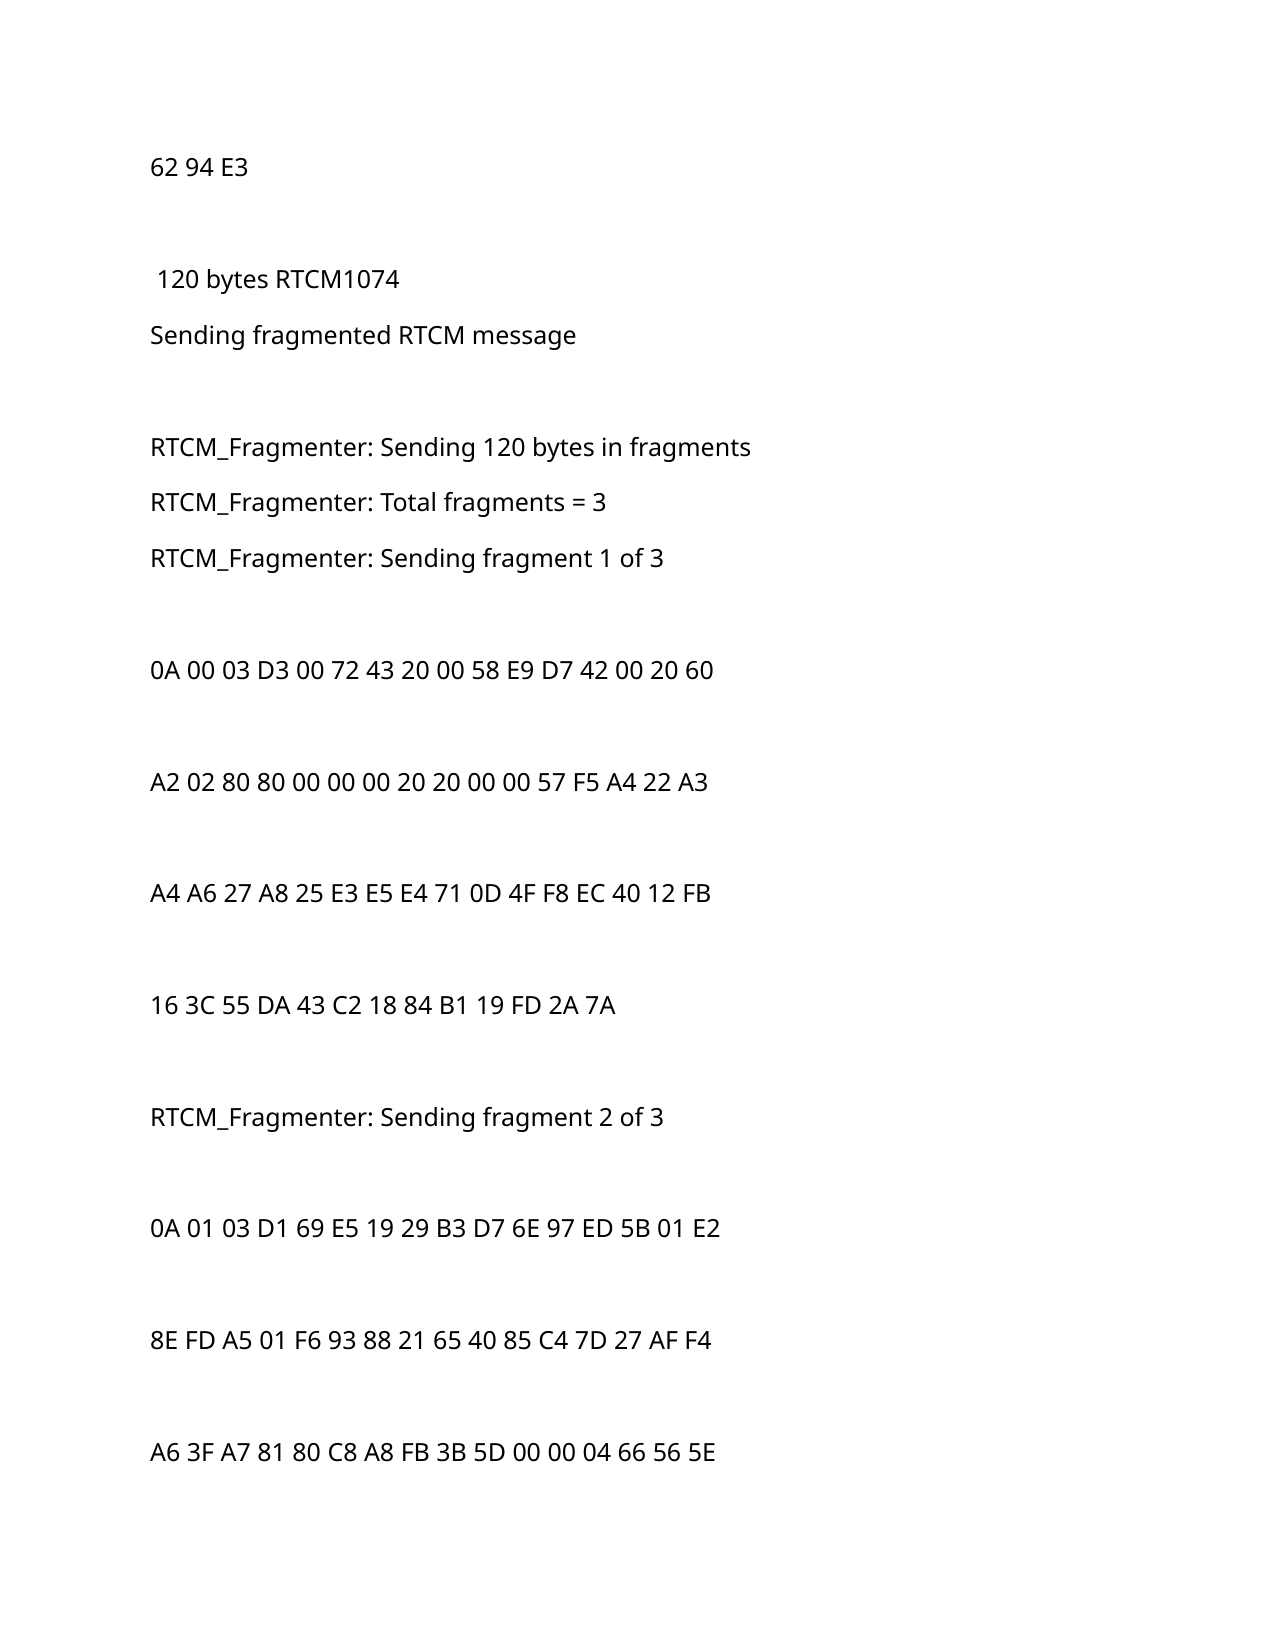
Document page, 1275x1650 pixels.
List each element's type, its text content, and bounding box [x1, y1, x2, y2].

text A4 A6 27 A8 25 E3 E5 E4 71 0D 4F F8 EC 40 12 FB [150, 876, 1125, 910]
text A6 3F A7 81 80 C8 A8 FB 3B 5D 00 00 04 66 56 5E [150, 1434, 1125, 1468]
text RTCM_Fragmenter: Total fragments = 3 [150, 485, 1125, 519]
text 0A 01 03 D1 69 E5 19 29 B3 D7 6E 97 ED 5B 01 E2 [150, 1211, 1125, 1245]
text 0A 00 03 D3 00 72 43 20 00 58 E9 D7 42 00 20 60 [150, 652, 1125, 687]
text RTCM_Fragmenter: Sending 120 bytes in fragments [150, 429, 1125, 463]
text RTCM_Fragmenter: Sending fragment 2 of 3 [150, 1099, 1125, 1133]
text 62 94 E3 [150, 150, 1125, 184]
text 120 bytes RTCM1074 [150, 262, 1125, 296]
text A2 02 80 80 00 00 00 20 20 00 00 57 F5 A4 22 A3 [150, 764, 1125, 798]
text Sending fragmented RTCM message [150, 317, 1125, 352]
text RTCM_Fragmenter: Sending fragment 1 of 3 [150, 541, 1125, 575]
text 8E FD A5 01 F6 93 88 21 65 40 85 C4 7D 27 AF F4 [150, 1322, 1125, 1357]
text 16 3C 55 DA 43 C2 18 84 B1 19 FD 2A 7A [150, 987, 1125, 1022]
